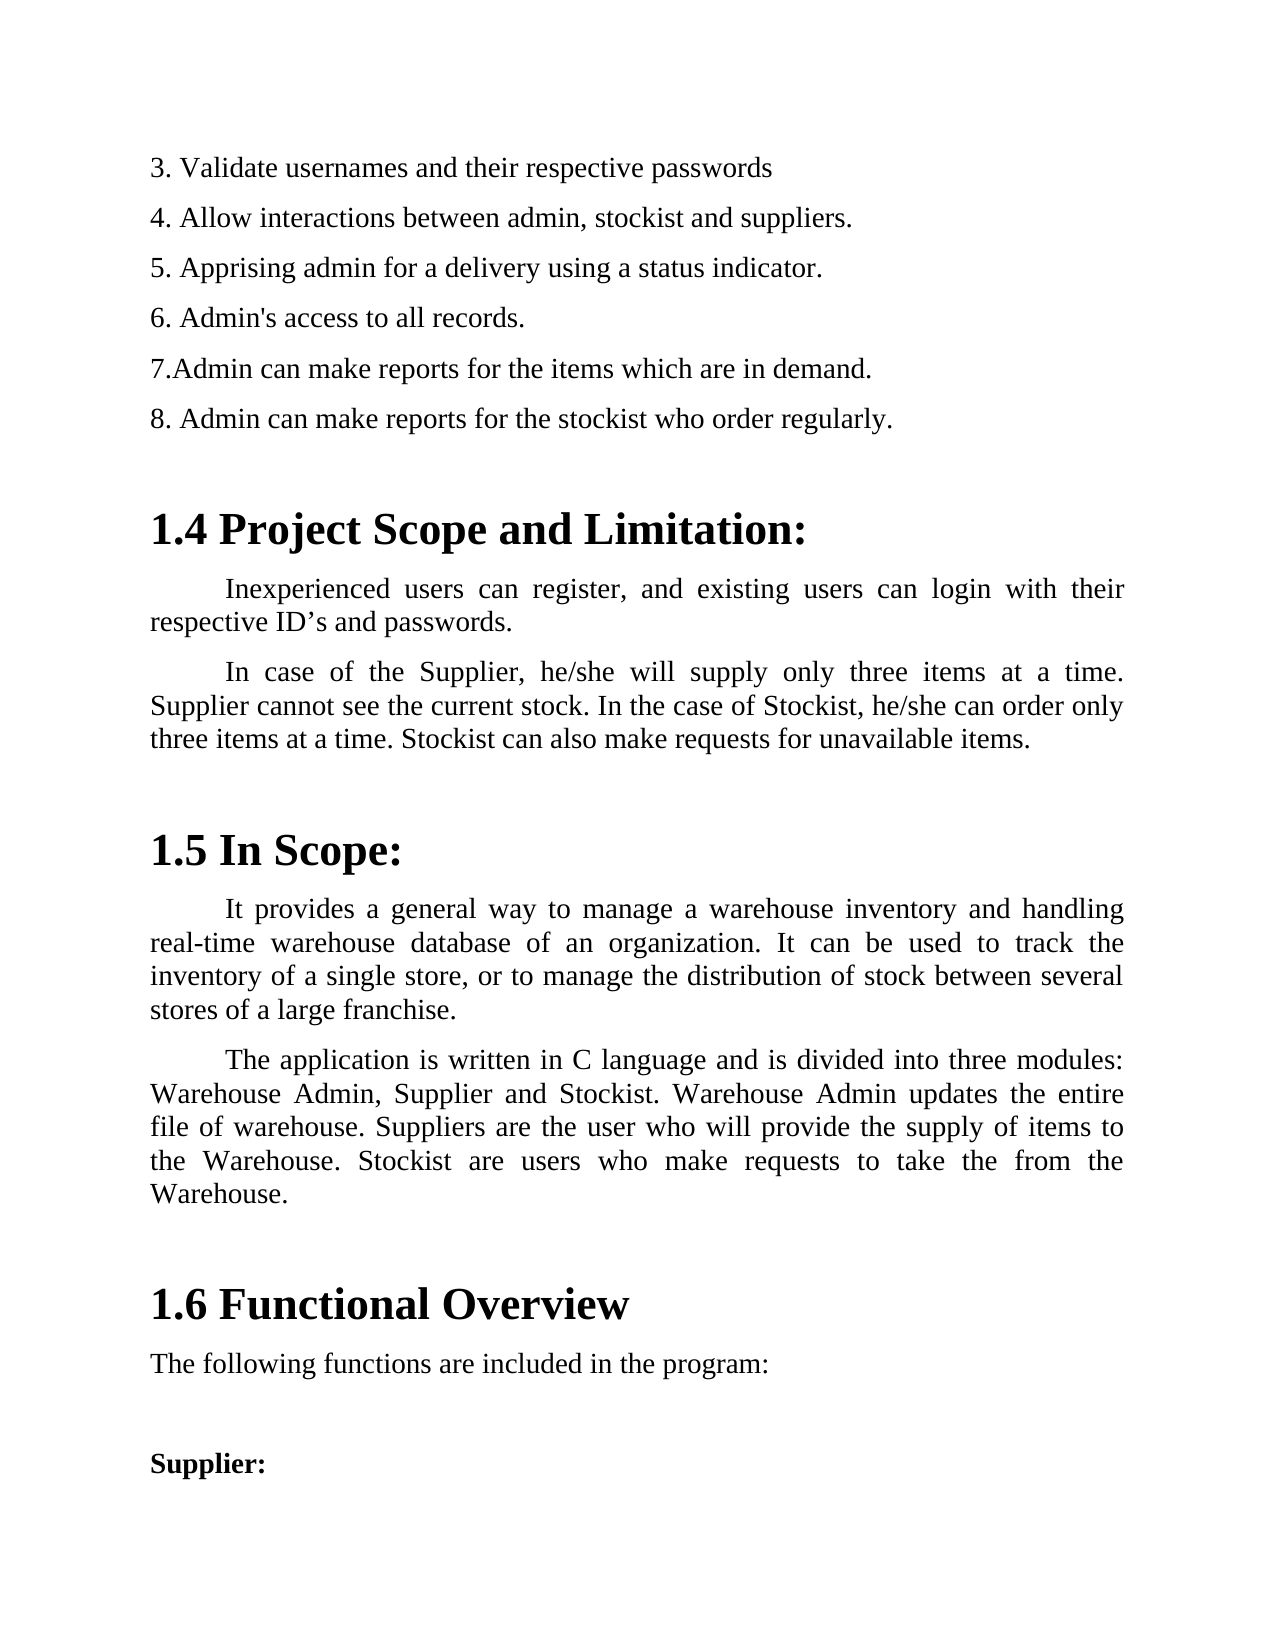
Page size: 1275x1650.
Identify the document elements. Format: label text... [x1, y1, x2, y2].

text Supplier: [150, 1447, 1125, 1480]
text It provides a general way to manage a warehouse inventory and handling real-time warehouse database of an organization. It can be used to track the inventory of a single store, or to manage the distribution of stock between several stores of a large franchise. [150, 891, 1125, 1026]
text 8. Admin can make reports for the stockist who order regularly. [150, 401, 1125, 434]
text The following functions are included in the program: [150, 1346, 1125, 1380]
text Inexperienced users can register, and existing users can login with their respective ID’s and passwords. [150, 571, 1125, 638]
text 5. Apprising admin for a delivery using a status indicator. [150, 250, 1125, 284]
text In case of the Supplier, he/she will supply only three items at a time. Supplier cannot see the current stock. In the case of Stockist, he/she can order only three items at a time. Stockist can also make requests for unavailable items. [150, 654, 1125, 755]
text 6. Admin's access to all records. [150, 301, 1125, 334]
text The application is written in C language and is divided into three modules: Warehouse Admin, Supplier and Stockist. Warehouse Admin updates the entire file of warehouse. Suppliers are the user who will provide the supply of items to the Warehouse. Stockist are users who make requests to take the from the Warehouse. [150, 1042, 1125, 1210]
text 1.4 Project Scope and Limitation: [150, 501, 1125, 554]
text 4. Allow interactions between admin, stockist and suppliers. [150, 200, 1125, 234]
text 7.Admin can make reports for the items which are in demand. [150, 351, 1125, 384]
text 3. Validate usernames and their respective passwords [150, 150, 1125, 183]
text 1.5 In Scope: [150, 822, 1125, 875]
text 1.6 Functional Overview [150, 1277, 1125, 1329]
